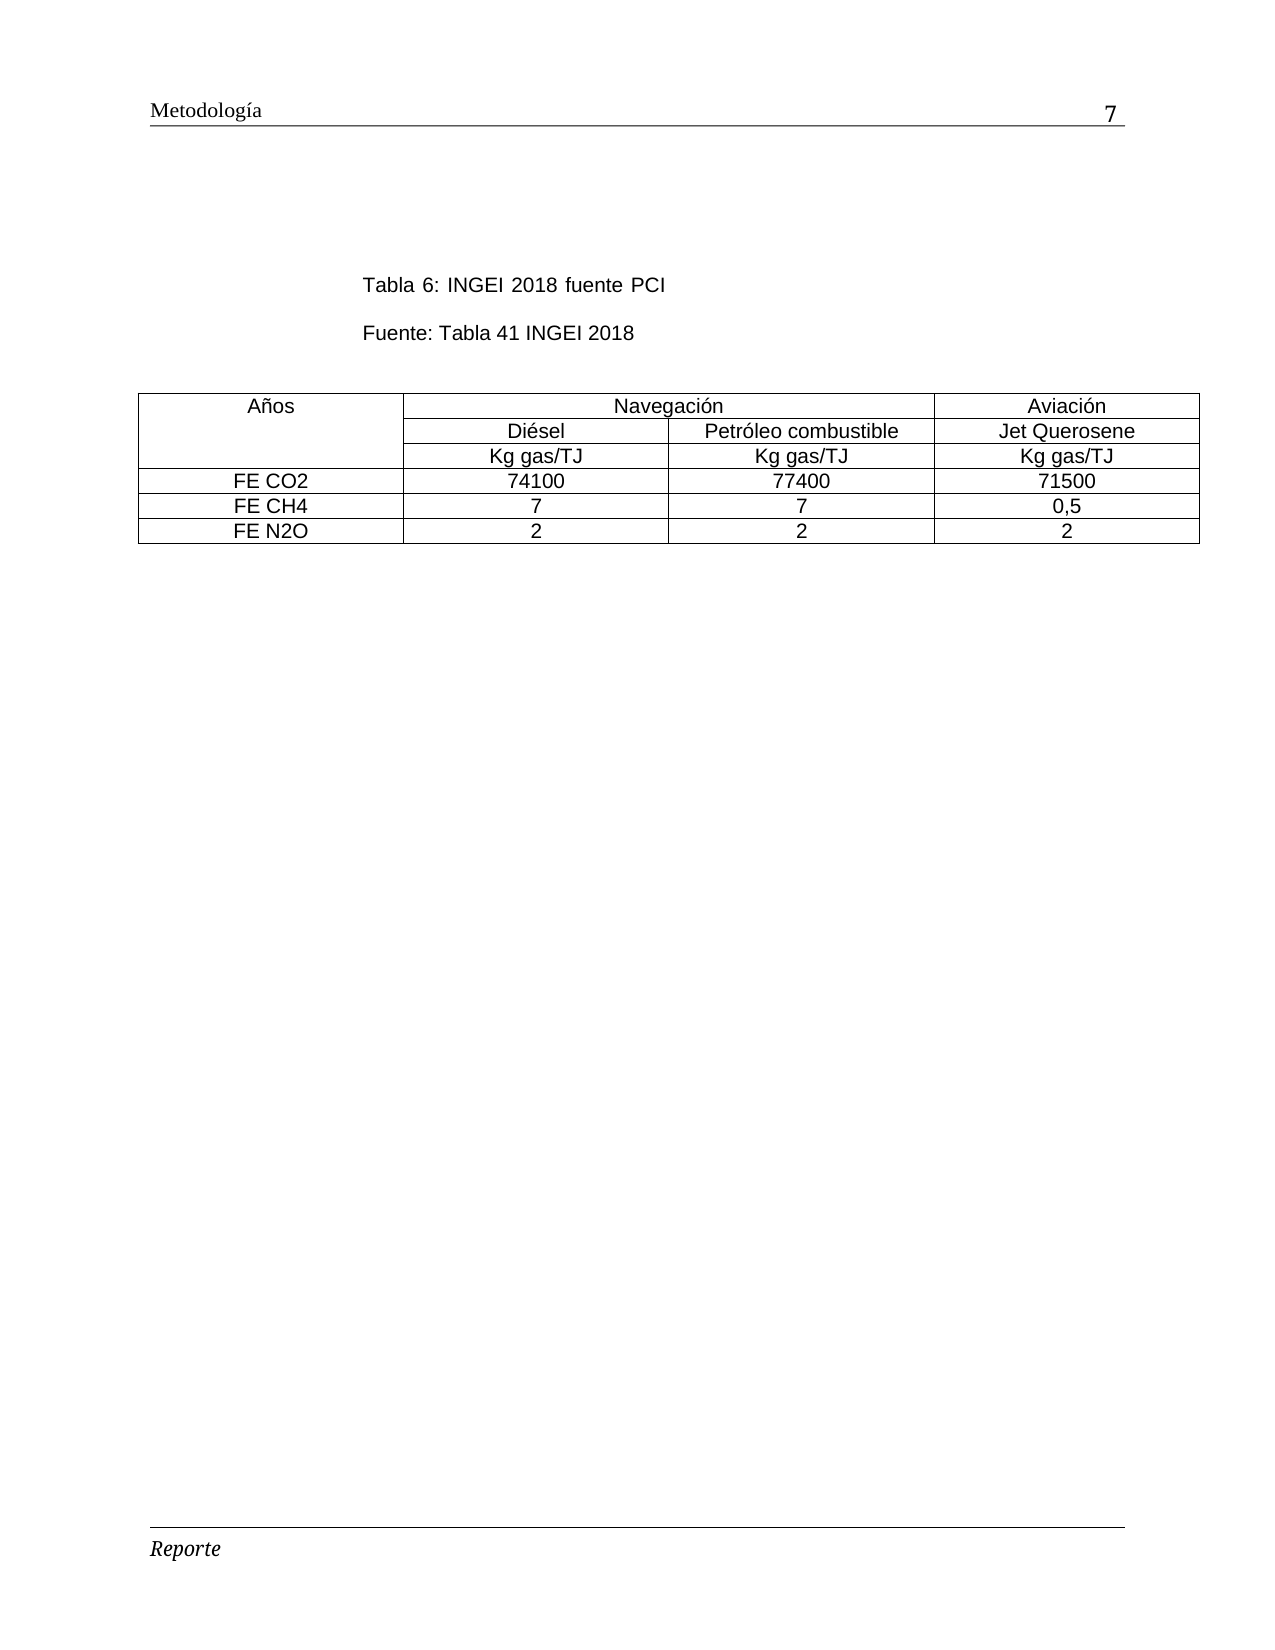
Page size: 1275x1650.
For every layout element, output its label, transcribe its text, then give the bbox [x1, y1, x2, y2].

table_cell Jet Querosene [935, 419, 1199, 443]
table_header Aviación [935, 394, 1199, 418]
text Fuente: Tabla 41 INGEI 2018 [287, 321, 1200, 345]
table_cell 7 [404, 494, 668, 518]
text Tabla 6: INGEI 2018 fuente PCI [287, 273, 1200, 297]
table_cell 74100 [404, 469, 668, 493]
table_cell FE N2O [139, 519, 403, 543]
table_header Navegación [404, 394, 934, 418]
table_cell 0,5 [935, 494, 1199, 518]
table_cell 2 [935, 519, 1199, 543]
table_cell Kg gas/TJ [404, 444, 668, 468]
table_cell 71500 [935, 469, 1199, 493]
table_cell 2 [404, 519, 668, 543]
table_cell 2 [669, 519, 934, 543]
table_cell Kg gas/TJ [935, 444, 1199, 468]
table_cell Diésel [404, 419, 668, 443]
table_cell FE CH4 [139, 494, 403, 518]
table_cell FE CO2 [139, 469, 403, 493]
table_cell 77400 [669, 469, 934, 493]
table_header Años [139, 394, 403, 468]
table_cell 7 [669, 494, 934, 518]
table_cell Petróleo combustible [669, 419, 934, 443]
table_cell Kg gas/TJ [669, 444, 934, 468]
